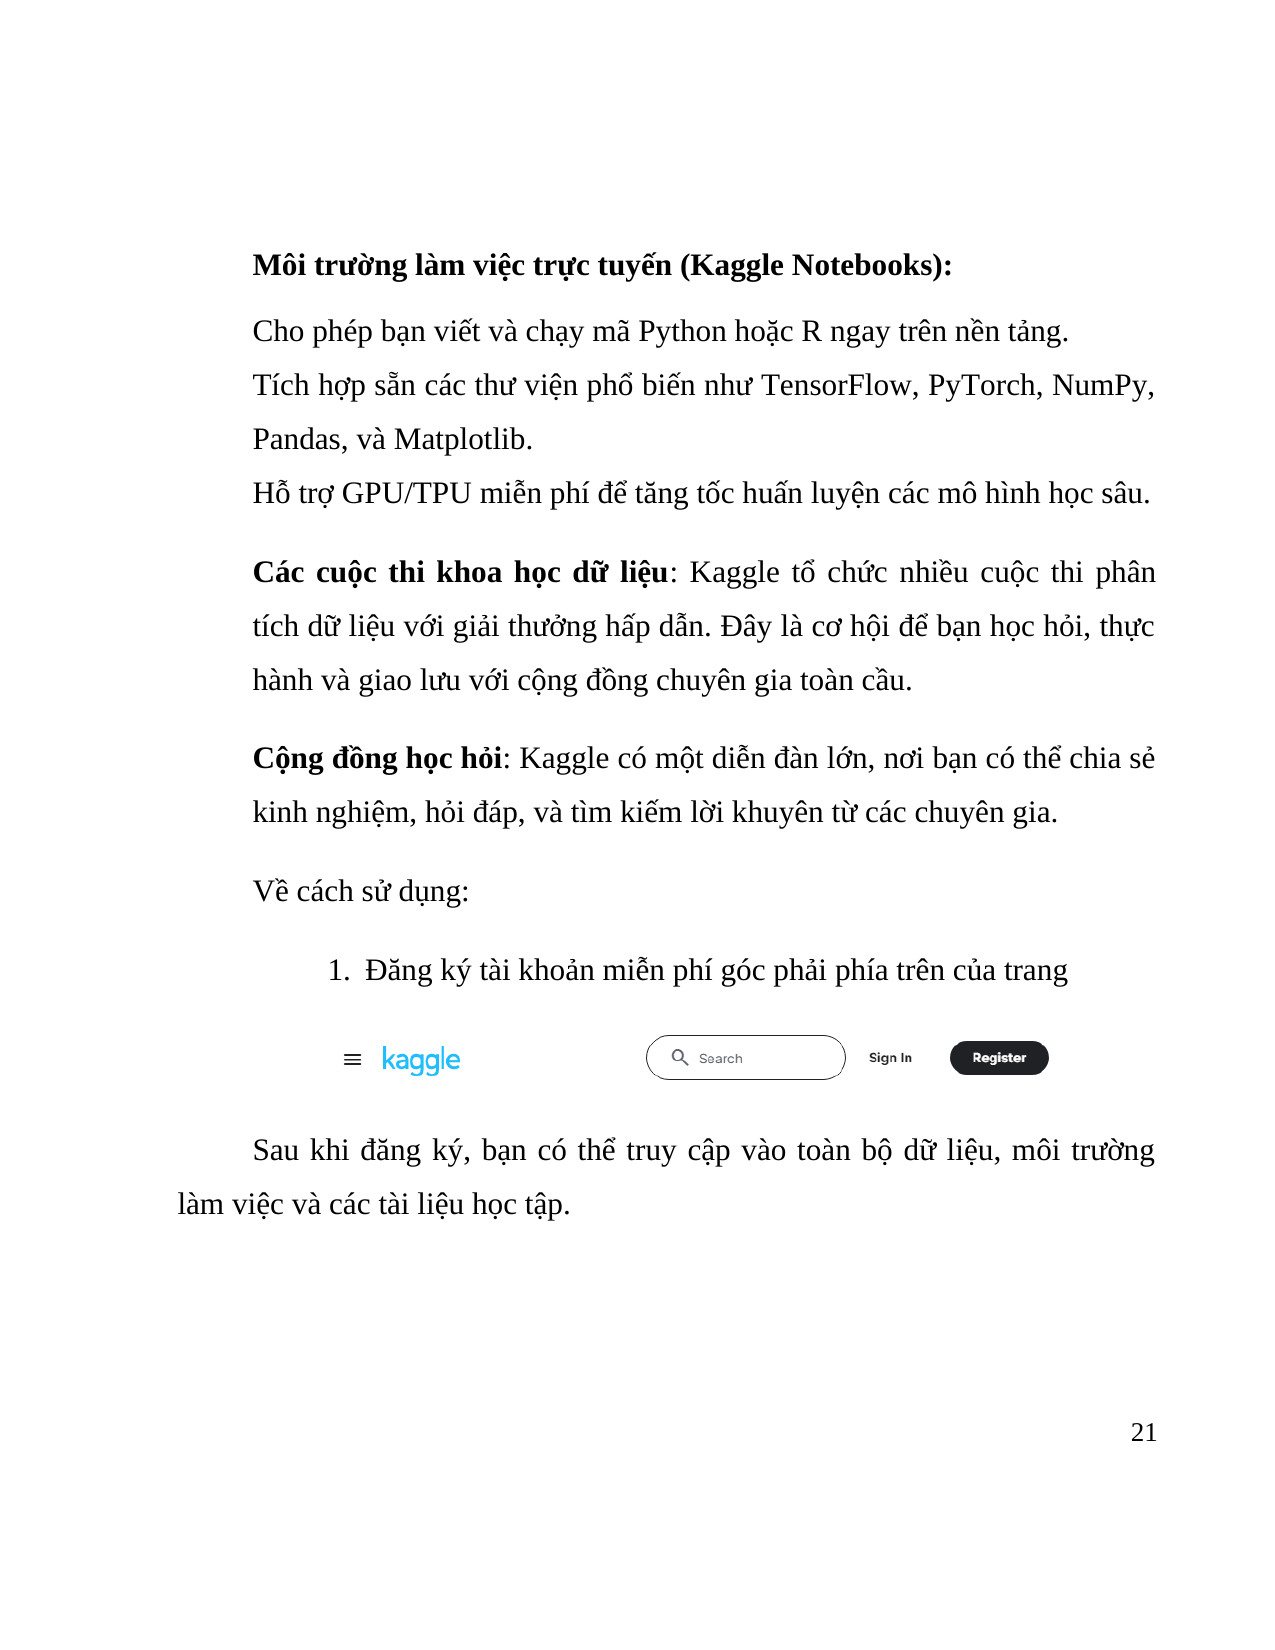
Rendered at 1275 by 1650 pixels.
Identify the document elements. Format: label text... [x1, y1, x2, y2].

text Cho phép bạn viết và chạy mã Python hoặc R ngay trên nền tảng. [252, 313, 1157, 349]
picture [327, 1030, 1091, 1091]
text Sau khi đăng ký, bạn có thể truy cập vào toàn bộ dữ liệu, môi trường làm việc và các tài liệu học tập. [177, 1131, 1157, 1221]
text Tích hợp sẵn các thư viện phổ biến như TensorFlow, PyTorch, NumPy, Pandas, và Matplotlib. [252, 367, 1157, 456]
text Về cách sử dụng: [252, 872, 1157, 908]
list Đăng ký tài khoản miễn phí góc phải phía trên của trang [327, 951, 1157, 987]
subtitle Môi trường làm việc trực tuyến (Kaggle Notebooks): [177, 246, 1157, 282]
text Các cuộc thi khoa học dữ liệu: Kaggle tổ chức nhiều cuộc thi phân tích dữ liệu với giải thưởng hấp dẫn. Đây là cơ hội để bạn học hỏi, thực hành và giao lưu với cộng đồng chuyên gia toàn cầu. [252, 553, 1157, 697]
text Cộng đồng học hỏi: Kaggle có một diễn đàn lớn, nơi bạn có thể chia sẻ kinh nghiệm, hỏi đáp, và tìm kiếm lời khuyên từ các chuyên gia. [252, 740, 1157, 829]
text Hỗ trợ GPU/TPU miễn phí để tăng tốc huấn luyện các mô hình học sâu. [252, 474, 1157, 510]
